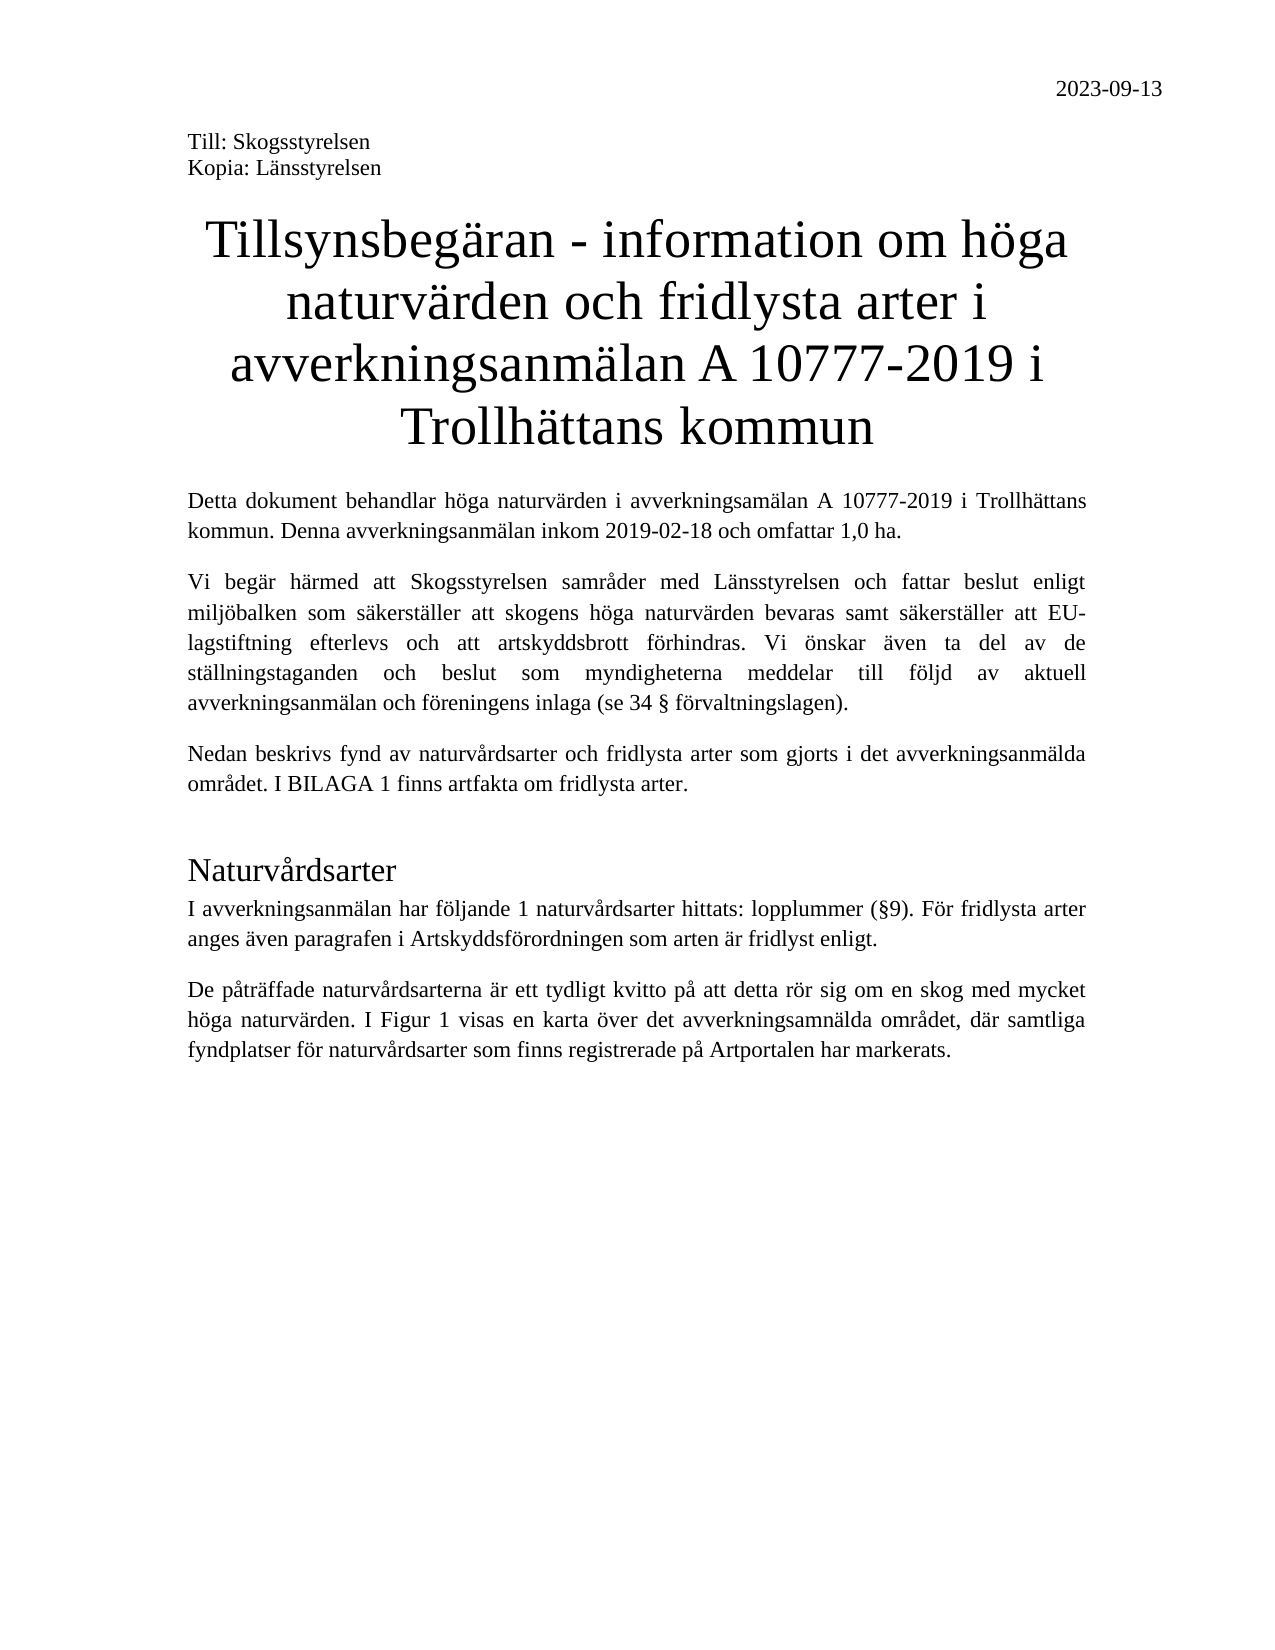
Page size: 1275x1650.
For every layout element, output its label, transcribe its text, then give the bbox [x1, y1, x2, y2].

text Detta dokument behandlar höga naturvärden i avverkningsamälan A 10777-2019 i Trollhättans kommun. Denna avverkningsanmälan inkom 2019-02-18 och omfattar 1,0 ha. [187, 487, 1087, 544]
text I avverkningsanmälan har följande 1 naturvårdsarter hittats: lopplummer (§9). För fridlysta arter anges även paragrafen i Artskyddsförordningen som arten är fridlyst enligt. [187, 895, 1087, 951]
text Vi begär härmed att Skogsstyrelsen samråder med Länsstyrelsen och fattar beslut enligt miljöbalken som säkerställer att skogens höga naturvärden bevaras samt säkerställer att EU-lagstiftning efterlevs och att artskyddsbrott förhindras. Vi önskar även ta del av de ställningstaganden och beslut som myndigheterna meddelar till följd av aktuell avverkningsanmälan och föreningens inlaga (se 34 § förvaltningslagen). [187, 568, 1087, 716]
text Nedan beskrivs fynd av naturvårdsarter och fridlysta arter som gjorts i det avverkningsanmälda området. I BILAGA 1 finns artfakta om fridlysta arter. [187, 740, 1087, 797]
text De påträffade naturvårdsarterna är ett tydligt kvitto på att detta rör sig om en skog med mycket höga naturvärden. I Figur 1 visas en karta över det avverkningsamnälda området, där samtliga fyndplatser för naturvårdsarter som finns registrerade på Artportalen har markerats. [187, 976, 1087, 1063]
subtitle Naturvårdsarter [187, 851, 1087, 889]
title Tillsynsbegäran - information om höga naturvärden och fridlysta arter i avverkningsanmälan A 10777-2019 i Trollhättans kommun [187, 207, 1087, 456]
